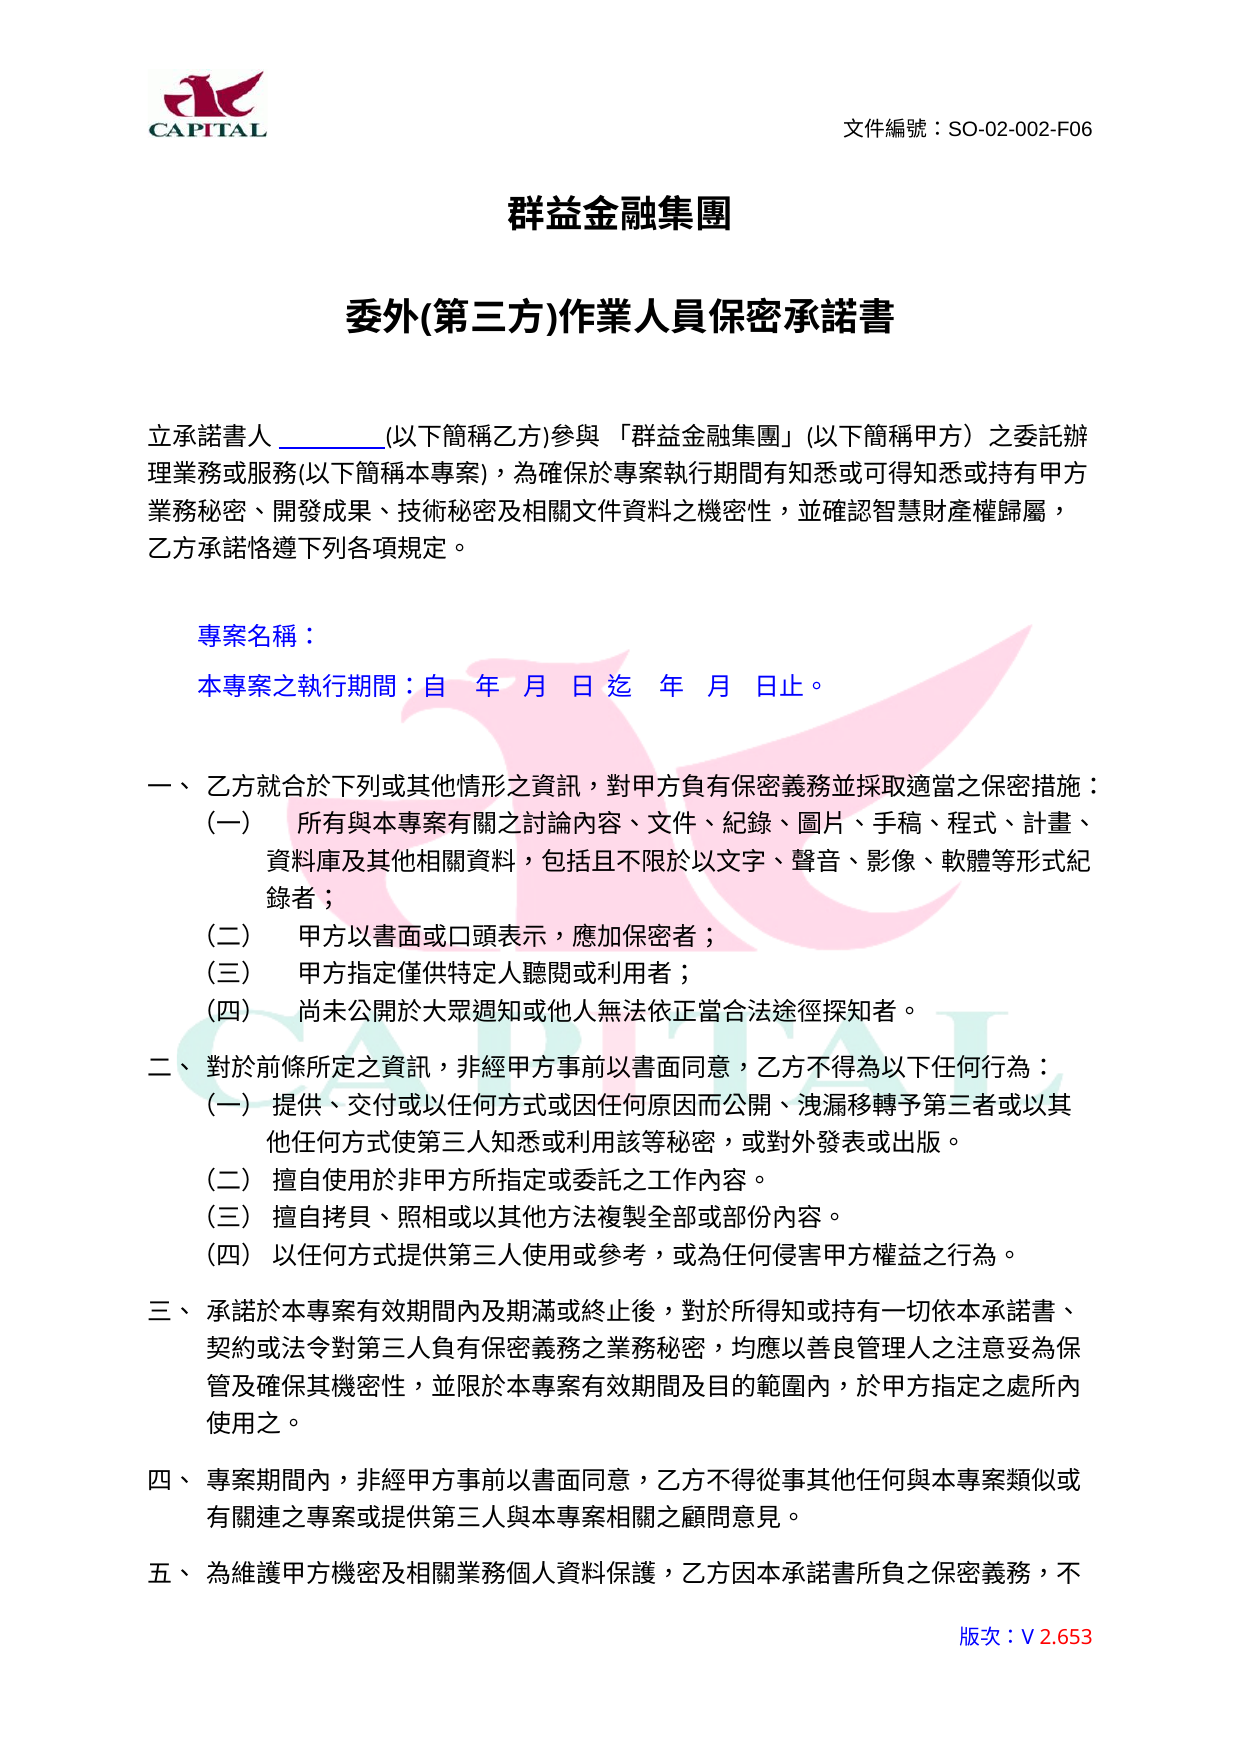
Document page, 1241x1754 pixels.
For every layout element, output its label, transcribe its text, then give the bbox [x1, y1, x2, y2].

list 對於前條所定之資訊，非經甲方事前以書面同意，乙方不得為以下任何行為： [148, 1047, 1092, 1084]
text 委外(第三方)作業人員保密承諾書 [148, 276, 1092, 351]
list 承諾於本專案有效期間內及期滿或終止後，對於所得知或持有一切依本承諾書、契約或法令對第三人負有保密義務之業務秘密，均應以善良管理人之注意妥為保管及確保其機密性，並限於本專案有效期間及目的範圍內，於甲方指定之處所內使用之。 [148, 1291, 1092, 1441]
list 尚未公開於大眾週知或他人無法依正當合法途徑探知者。 [191, 991, 1092, 1028]
picture [147, 69, 268, 138]
list 提供、交付或以任何方式或因任何原因而公開、洩漏移轉予第三者或以其他任何方式使第三人知悉或利用該等秘密，或對外發表或出版。 [191, 1084, 1092, 1159]
text 專案名稱： [198, 616, 1092, 653]
list 甲方指定僅供特定人聽閱或利用者； [191, 953, 1092, 991]
list 擅自使用於非甲方所指定或委託之工作內容。 [191, 1159, 1092, 1197]
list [148, 1553, 1092, 1591]
list 甲方以書面或口頭表示，應加保密者； [191, 916, 1092, 953]
list 專案期間內，非經甲方事前以書面同意，乙方不得從事其他任何與本專案類似或有關連之專案或提供第三人與本專案相關之顧問意見。 [148, 1459, 1092, 1534]
text 本專案之執行期間：自 年 月 日 迄 年 月 日止。 [198, 666, 1092, 703]
list 乙方就合於下列或其他情形之資訊，對甲方負有保密義務並採取適當之保密措施： [148, 766, 1092, 803]
text 立承諾書人 (以下簡稱乙方)參與 「群益金融集團」(以下簡稱甲方）之委託辦理業務或服務(以下簡稱本專案)，為確保於專案執行期間有知悉或可得知悉或持有甲方業務秘密、開發成果、技術秘密及相關文件資料之機密性，並確認智慧財產權歸屬，乙方承諾恪遵下列各項規定。 [148, 416, 1092, 566]
text 群益金融集團 [148, 174, 1092, 249]
list 以任何方式提供第三人使用或參考，或為任何侵害甲方權益之行為。 [191, 1234, 1092, 1272]
list 擅自拷貝、照相或以其他方法複製全部或部份內容。 [191, 1197, 1092, 1234]
list 所有與本專案有關之討論內容、文件、紀錄、圖片、手稿、程式、計畫、資料庫及其他相關資料，包括且不限於以文字、聲音、影像、軟體等形式紀錄者； [191, 803, 1092, 916]
